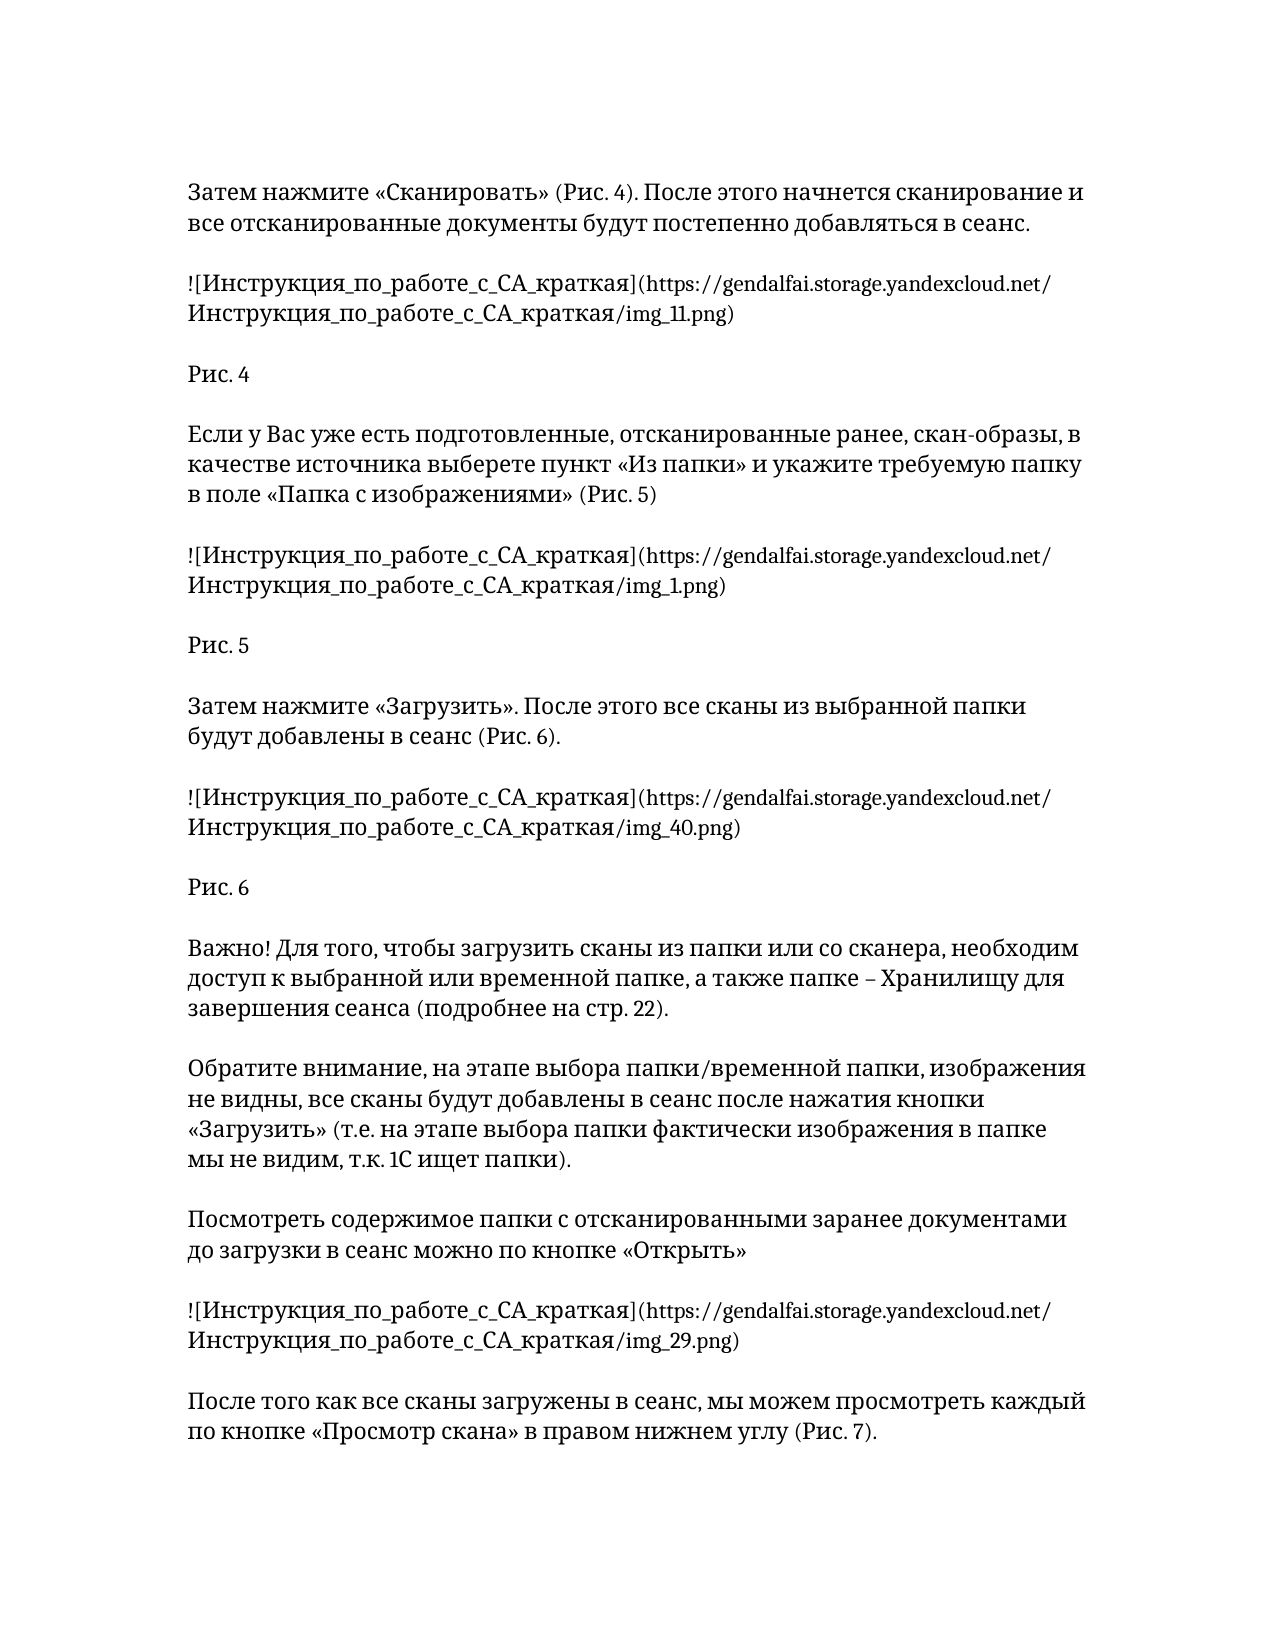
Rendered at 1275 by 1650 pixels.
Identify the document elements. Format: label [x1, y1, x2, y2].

text [187, 150, 1087, 1475]
